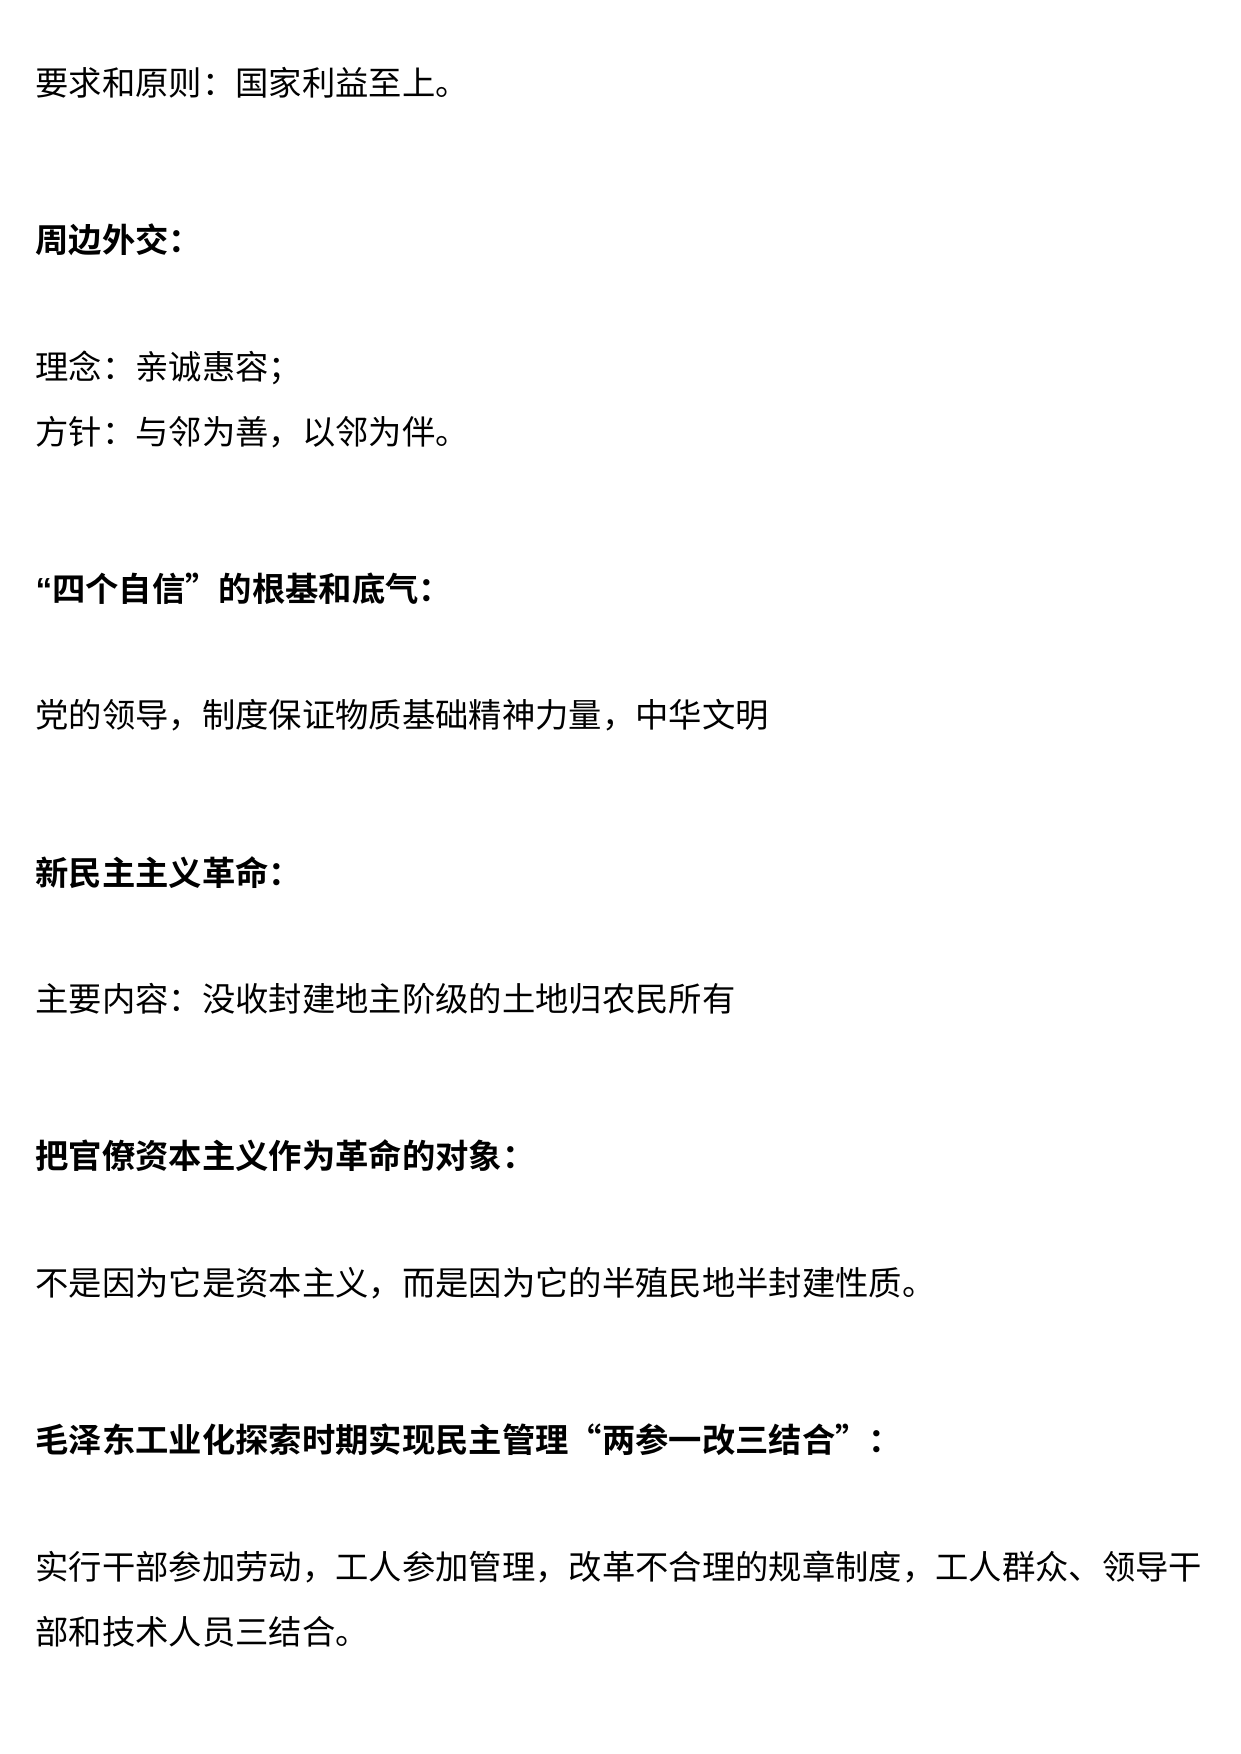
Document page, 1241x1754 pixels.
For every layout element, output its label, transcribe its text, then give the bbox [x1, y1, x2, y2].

subtitle 新民主主义革命： [35, 838, 1205, 903]
text 主要内容：没收封建地主阶级的土地归农民所有 [35, 965, 1205, 1030]
subtitle 把官僚资本主义作为革命的对象： [35, 1122, 1205, 1187]
text 党的领导，制度保证物质基础精神力量，中华文明 [35, 681, 1205, 746]
text 方针：与邻为善，以邻为伴。 [35, 397, 1205, 462]
subtitle “四个自信”的根基和底气： [35, 554, 1205, 619]
subtitle 毛泽东工业化探索时期实现民主管理“两参一改三结合”： [35, 1406, 1205, 1471]
text 实行干部参加劳动，工人参加管理，改革不合理的规章制度，工人群众、领导干部和技术人员三结合。 [35, 1532, 1205, 1662]
subtitle 周边外交： [35, 205, 1205, 270]
text 不是因为它是资本主义，而是因为它的半殖民地半封建性质。 [35, 1249, 1205, 1314]
text 要求和原则：国家利益至上。 [35, 48, 1205, 113]
text 理念：亲诚惠容； [35, 332, 1205, 397]
